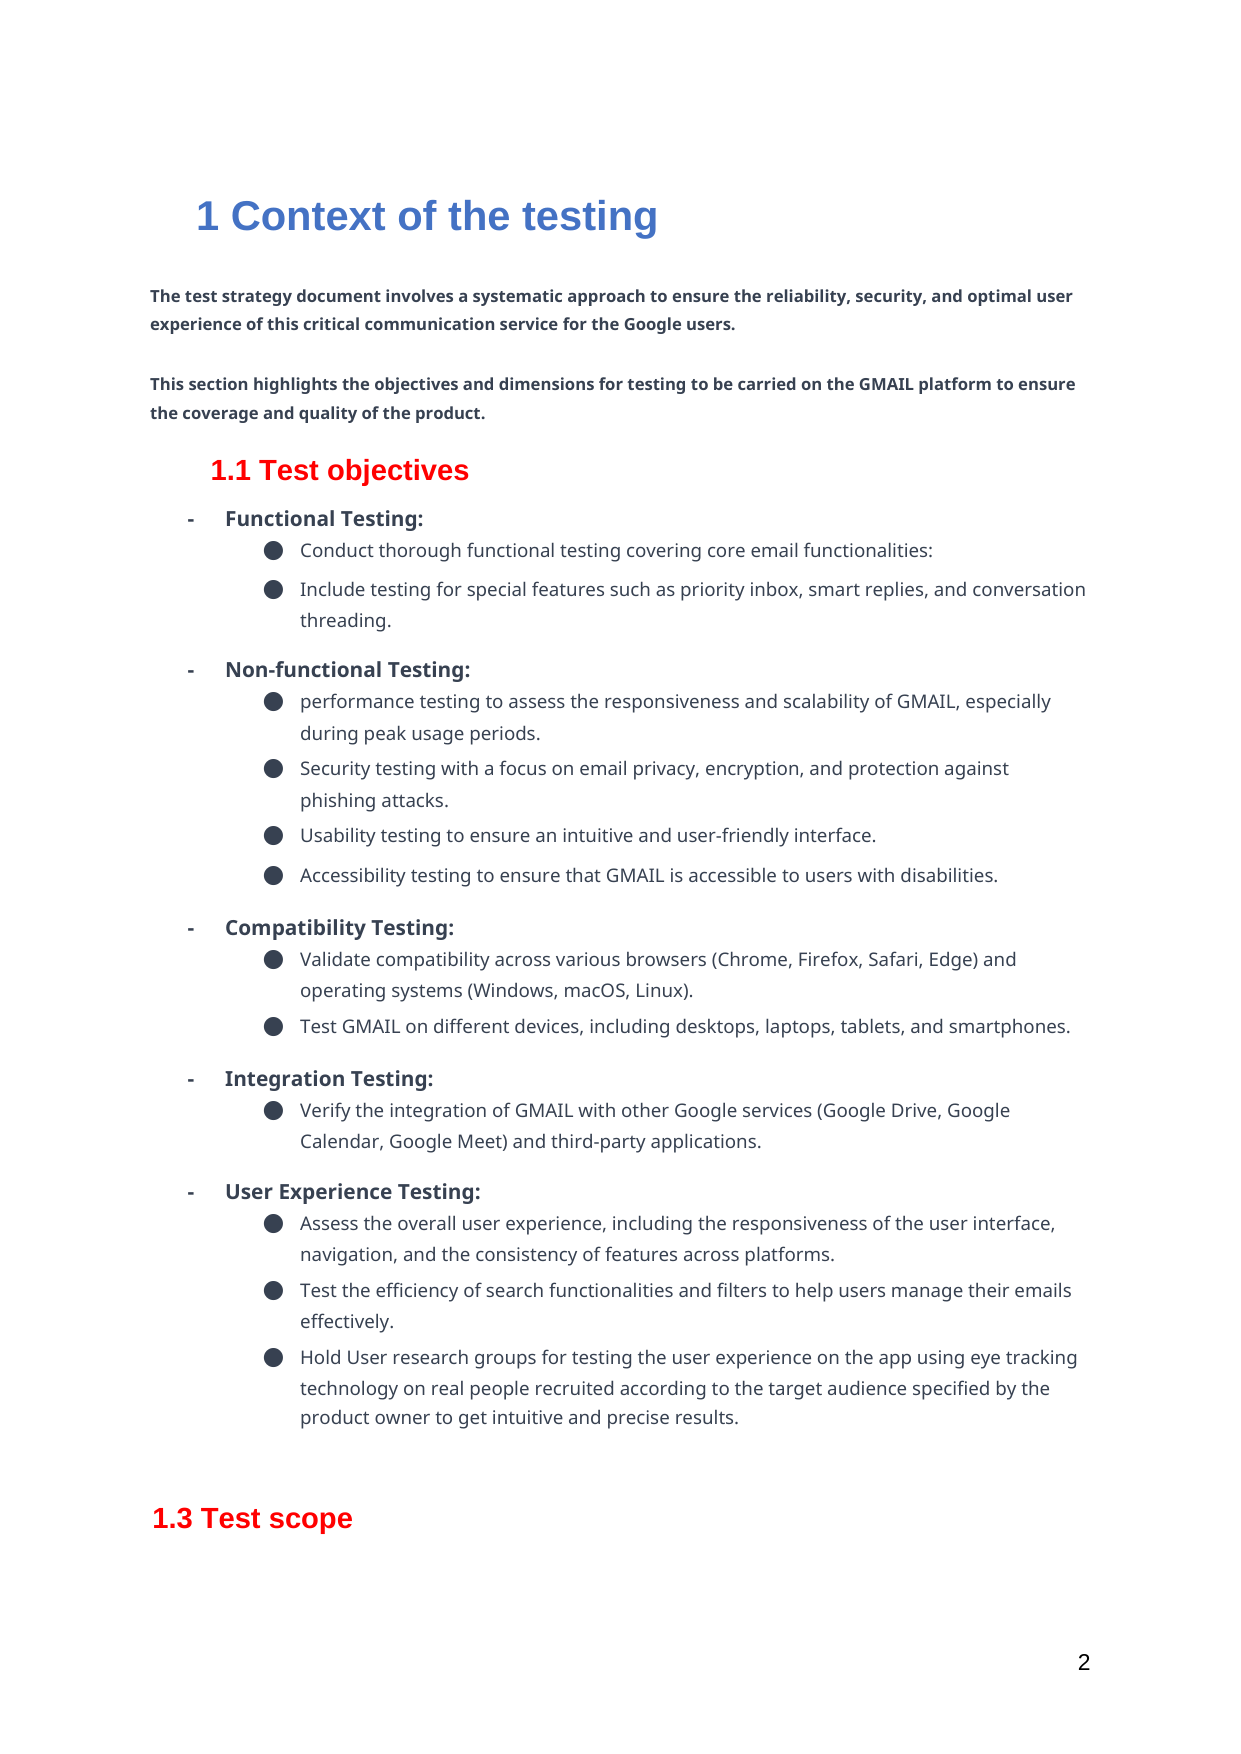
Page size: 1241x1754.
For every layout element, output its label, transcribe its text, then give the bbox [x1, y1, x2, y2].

list Test GMAIL on different devices, including desktops, laptops, tablets, and smartphones. [262, 1007, 1090, 1041]
subtitle User Experience Testing: [187, 1183, 1090, 1203]
list Usability testing to ensure an intuitive and user-friendly interface. [262, 816, 1090, 850]
subtitle Non-functional Testing: [187, 662, 1090, 682]
list Validate compatibility across various browsers (Chrome, Firefox, Safari, Edge) and operating systems (Windows, macOS, Linux). [262, 939, 1090, 1003]
list Test the efficiency of search functionalities and filters to help users manage their emails effectively. [262, 1270, 1090, 1333]
text This section highlights the objectives and dimensions for testing to be carried on the GMAIL platform to ensure the coverage and quality of the product. [150, 373, 1090, 424]
list Assess the overall user experience, including the responsiveness of the user interface, navigation, and the consistency of features across platforms. [262, 1203, 1090, 1266]
list Conduct thorough functional testing covering core email functionalities: [262, 531, 1090, 565]
subtitle Compatibility Testing: [187, 919, 1090, 939]
subtitle Functional Testing: [187, 511, 1090, 531]
subtitle 1 Context of the testing [196, 192, 1090, 239]
subtitle Integration Testing: [187, 1071, 1090, 1091]
list Hold User research groups for testing the user experience on the app using eye tracking technology on real people recruited according to the target audience specified by the product owner to get intuitive and precise results. [262, 1337, 1090, 1430]
subtitle 1.1 Test objectives [210, 462, 1090, 486]
list Security testing with a focus on email privacy, encryption, and protection against phishing attacks. [262, 749, 1090, 812]
text The test strategy document involves a systematic approach to ensure the reliability, security, and optimal user experience of this critical communication service for the Google users. [150, 284, 1090, 336]
subtitle 1.3 Test scope [152, 1501, 1090, 1535]
list Accessibility testing to ensure that GMAIL is accessible to users with disabilities. [262, 855, 1090, 889]
list Verify the integration of GMAIL with other Google services (Google Drive, Google Calendar, Google Meet) and third-party applications. [262, 1091, 1090, 1154]
list performance testing to assess the responsiveness and scalability of GMAIL, especially during peak usage periods. [262, 682, 1090, 745]
list Include testing for special features such as priority inbox, smart replies, and conversation threading. [262, 570, 1090, 633]
